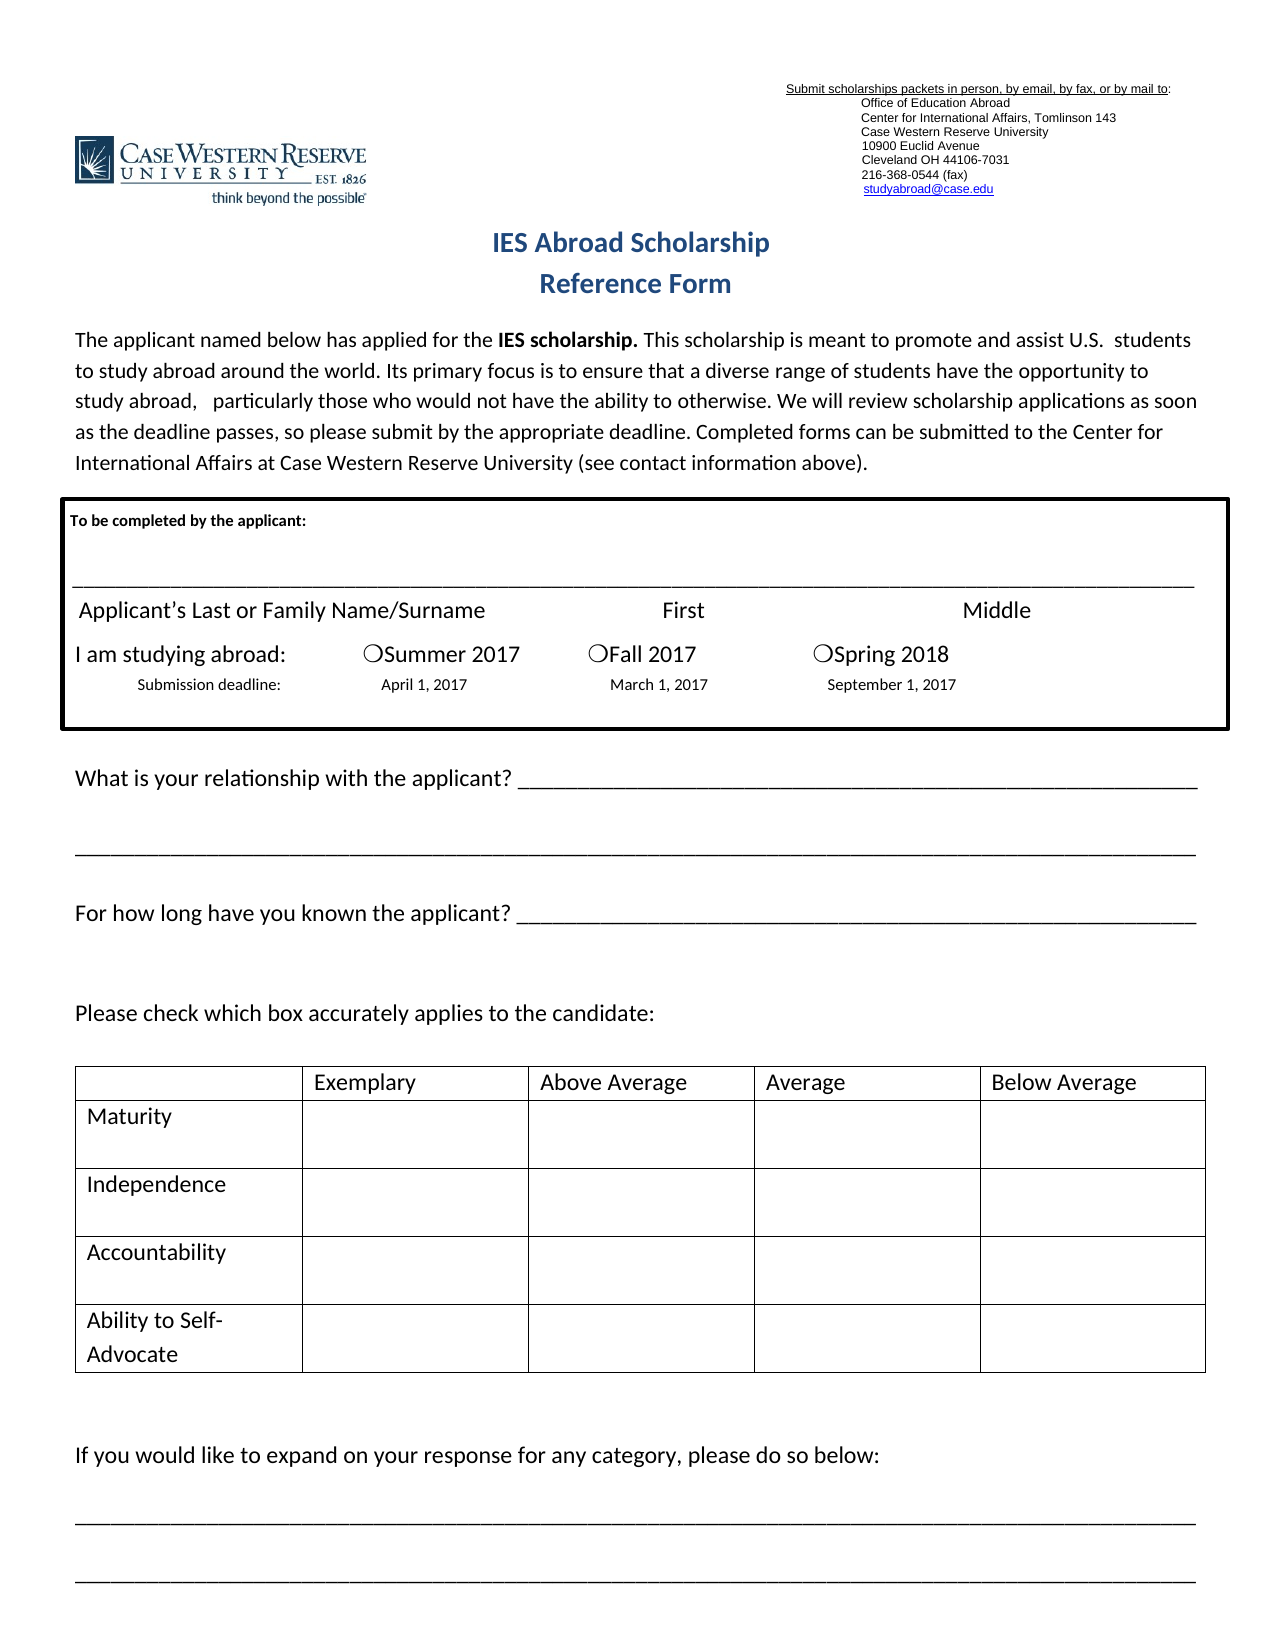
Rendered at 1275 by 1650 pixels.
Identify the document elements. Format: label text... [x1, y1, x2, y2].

table_cell [529, 1101, 754, 1168]
table_header Below Average [981, 1067, 1205, 1100]
table_cell [981, 1305, 1205, 1372]
table_cell [529, 1237, 754, 1304]
table_cell Accountability [76, 1237, 302, 1304]
table_header Above Average [529, 1067, 754, 1100]
table_cell Ability to Self-Advocate [76, 1305, 302, 1372]
table_cell [755, 1101, 980, 1168]
table_cell [303, 1237, 528, 1304]
table_cell [529, 1305, 754, 1372]
table_cell [303, 1305, 528, 1372]
table_cell [303, 1169, 528, 1236]
text Reference Form [383, 265, 888, 301]
table_cell [981, 1169, 1205, 1236]
text ______________________________________________________________________________________________ [75, 830, 1200, 859]
table_header Average [755, 1067, 980, 1100]
table_cell [529, 1169, 754, 1236]
table_header [76, 1067, 302, 1100]
subtitle IES Abroad Scholarship [75, 224, 1187, 260]
text Please check which box accurately applies to the candidate: [75, 998, 1200, 1028]
table_cell [981, 1101, 1205, 1168]
text Applicant’s Last or Family Name/Surname First Middle [65, 595, 1200, 624]
picture [75, 136, 367, 206]
text What is your relationship with the applicant? _________________________________________________________ [75, 763, 1200, 792]
text _______________________________________________________________________________________________________ [65, 564, 1200, 591]
table_cell Independence [76, 1169, 302, 1236]
table_cell Maturity [76, 1101, 302, 1168]
text If you would like to expand on your response for any category, please do so below: ____________________________________________________________________________________________________________________________________________________________________________________________ [75, 1440, 1200, 1587]
table_cell [755, 1237, 980, 1304]
text I am studying abroad: ❍Summer 2017 ❍Fall 2017 ❍Spring 2018 [75, 637, 1200, 670]
text For how long have you known the applicant? _________________________________________________________ [75, 898, 1200, 927]
table_cell [755, 1305, 980, 1372]
table_cell [981, 1237, 1205, 1304]
table_cell [755, 1169, 980, 1236]
table_cell [303, 1101, 528, 1168]
table_header Exemplary [303, 1067, 528, 1100]
text To be completed by the applicant: [65, 510, 1200, 531]
text Submission deadline: April 1, 2017 March 1, 2017 September 1, 2017 [75, 674, 1200, 695]
text The applicant named below has applied for the IES scholarship. This scholarship is meant to promote and assist U.S. students to study abroad around the world. Its primary focus is to ensure that a diverse range of students have the opportunity to study abroad, particularly those who would not have the ability to otherwise. We will review scholarship applications as soon as the deadline passes, so please submit by the appropriate deadline. Completed forms can be submitted to the Center for International Affairs at Case Western Reserve University (see contact information above). [75, 326, 1200, 476]
